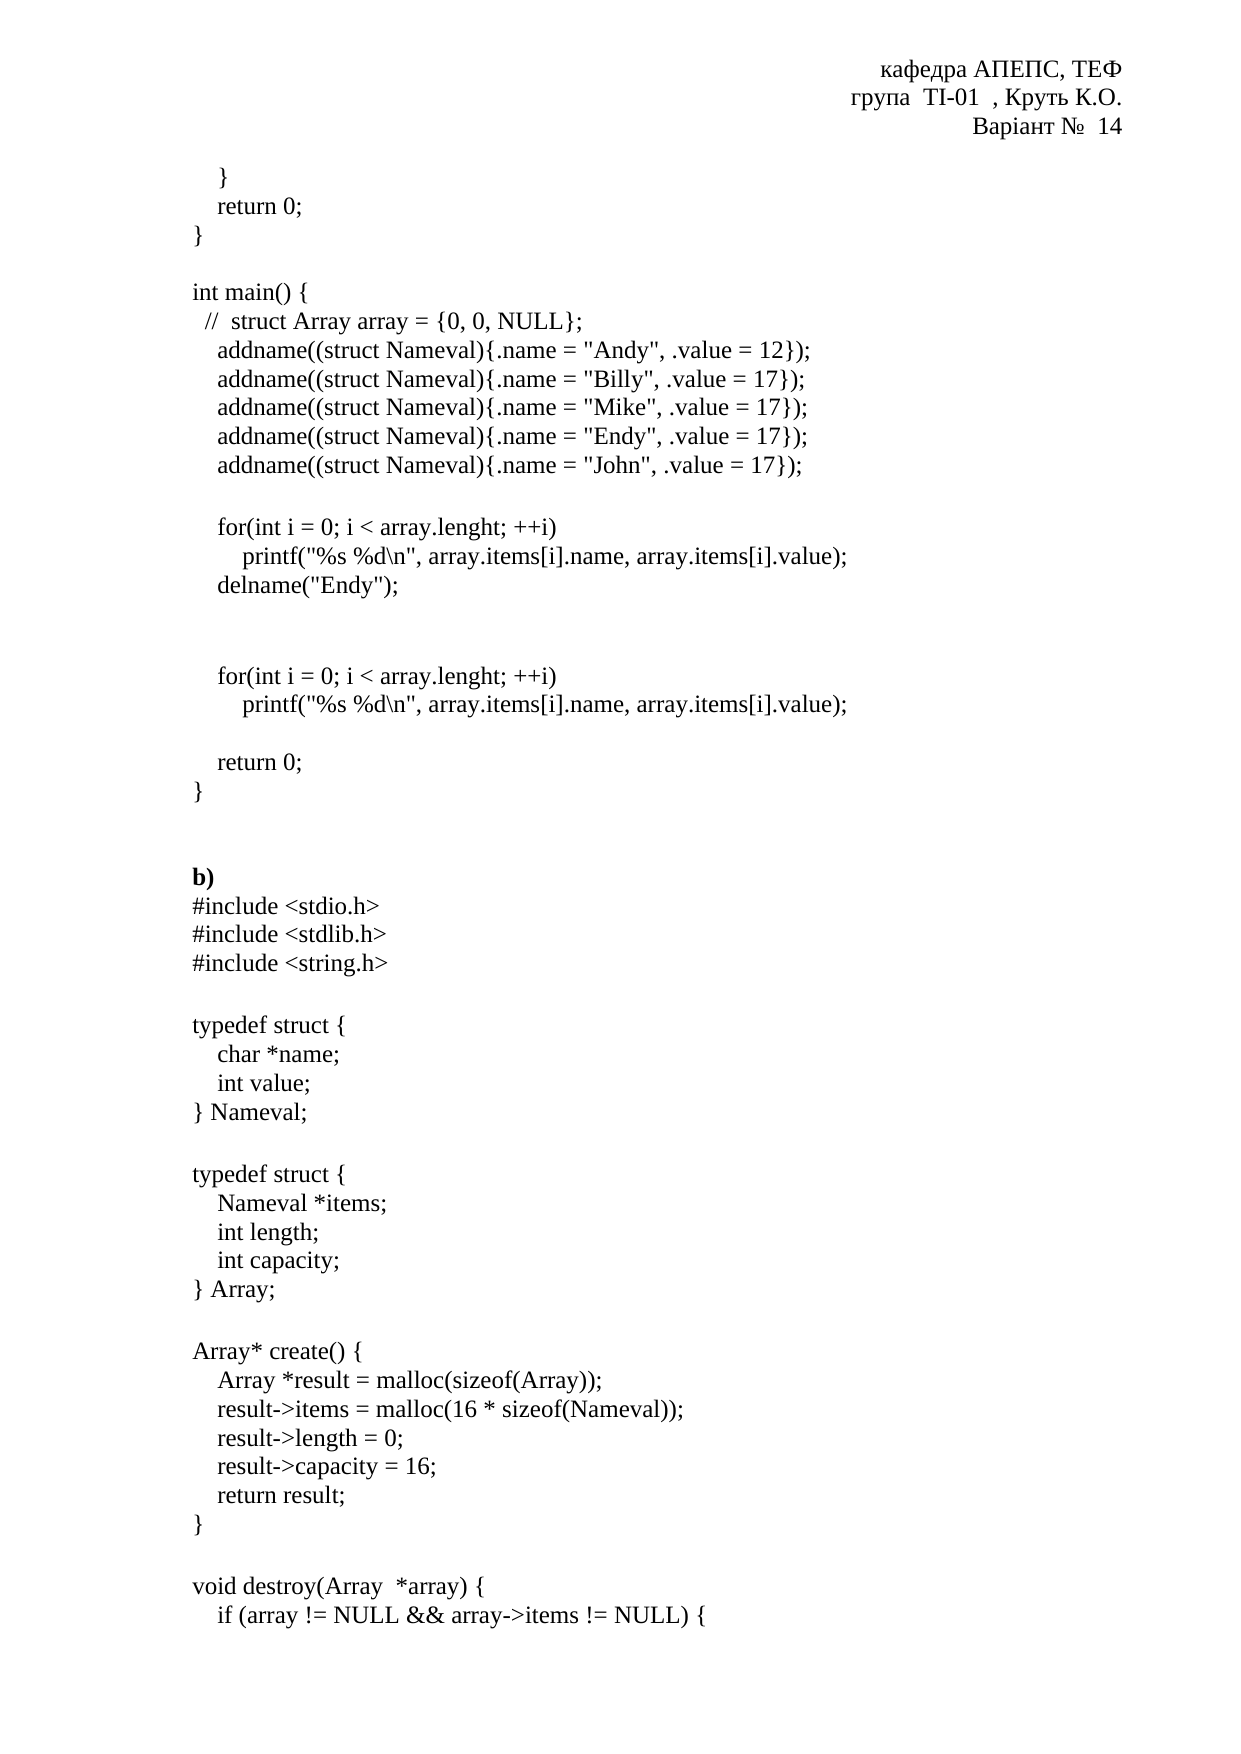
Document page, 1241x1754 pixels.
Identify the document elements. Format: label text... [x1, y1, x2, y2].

text printf("%s %d\n", array.items[i].name, array.items[i].value); [118, 689, 1122, 718]
text b) [118, 862, 1122, 891]
text } [118, 162, 1122, 191]
text int capacity; [118, 1245, 1122, 1274]
text return 0; [118, 191, 1122, 220]
text addname((struct Nameval){.name = "Andy", .value = 12}); [118, 335, 1122, 364]
text int main() { [118, 277, 1122, 306]
text Array *result = malloc(sizeof(Array)); [118, 1365, 1122, 1394]
text } Array; [118, 1274, 1122, 1303]
text } [118, 220, 1122, 249]
text result->capacity = 16; [118, 1451, 1122, 1480]
text addname((struct Nameval){.name = "John", .value = 17}); [118, 450, 1122, 479]
text char *name; [118, 1039, 1122, 1068]
text #include <stdlib.h> [118, 919, 1122, 948]
text } Nameval; [118, 1097, 1122, 1126]
text result->length = 0; [118, 1423, 1122, 1451]
text } [118, 1509, 1122, 1538]
text return result; [118, 1480, 1122, 1509]
text } [118, 776, 1122, 804]
text for(int i = 0; i < array.lenght; ++i) [118, 661, 1122, 689]
text delname("Endy"); [118, 570, 1122, 598]
text #include <stdio.h> [118, 891, 1122, 919]
text result->items = malloc(16 * sizeof(Nameval)); [118, 1394, 1122, 1423]
text Array* create() { [118, 1336, 1122, 1365]
text int value; [118, 1068, 1122, 1097]
text if (array != NULL && array->items != NULL) { [118, 1600, 1122, 1629]
text int length; [118, 1217, 1122, 1245]
text typedef struct { [118, 1159, 1122, 1188]
text void destroy(Array *array) { [118, 1571, 1122, 1600]
text addname((struct Nameval){.name = "Billy", .value = 17}); [118, 364, 1122, 392]
text typedef struct { [118, 1011, 1122, 1039]
text #include <string.h> [118, 948, 1122, 977]
text for(int i = 0; i < array.lenght; ++i) [118, 512, 1122, 541]
text return 0; [118, 747, 1122, 776]
text addname((struct Nameval){.name = "Mike", .value = 17}); [118, 392, 1122, 421]
text addname((struct Nameval){.name = "Endy", .value = 17}); [118, 421, 1122, 450]
text Nameval *items; [118, 1188, 1122, 1217]
text printf("%s %d\n", array.items[i].name, array.items[i].value); [118, 541, 1122, 570]
text // struct Array array = {0, 0, NULL}; [118, 306, 1122, 335]
